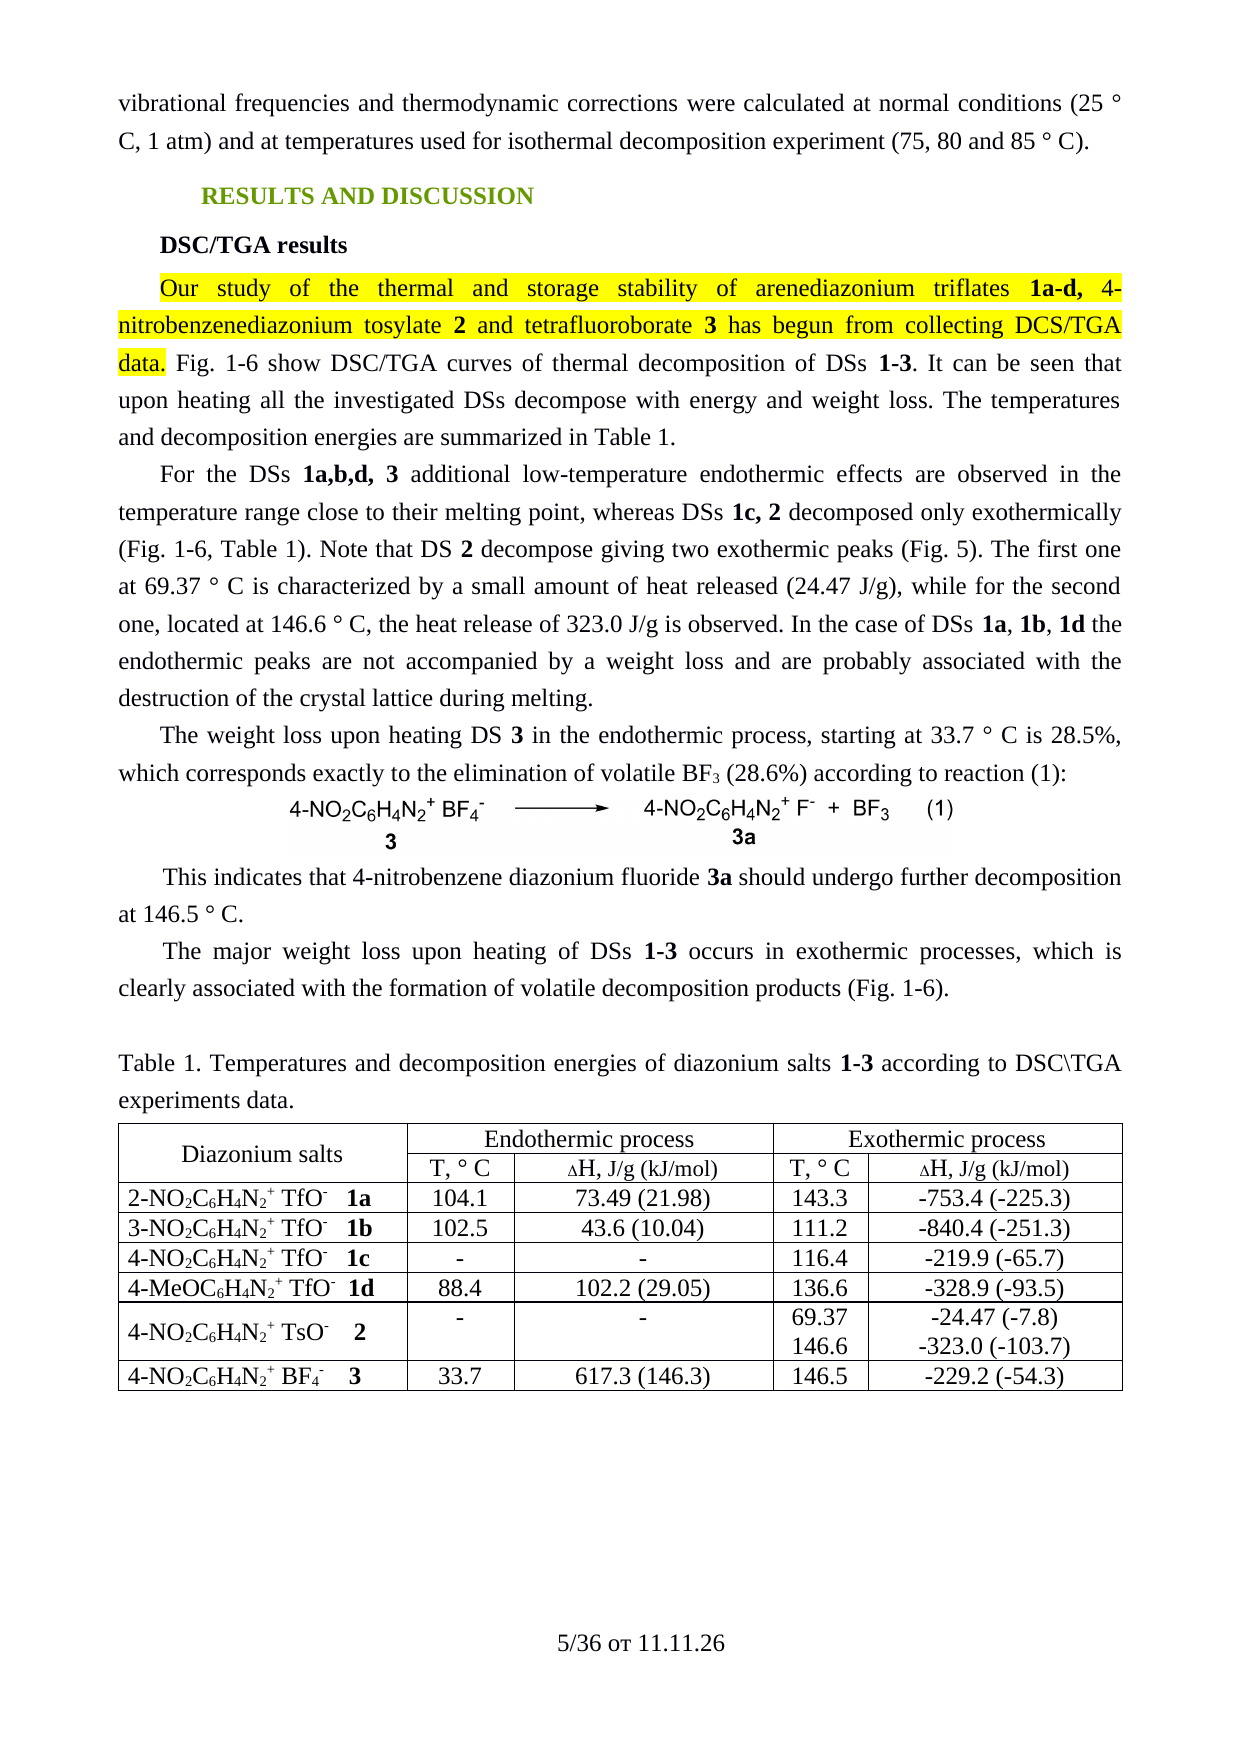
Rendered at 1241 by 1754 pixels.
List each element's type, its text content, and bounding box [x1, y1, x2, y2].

text Table 1. Temperatures and decomposition energies of diazonium salts 1-3 according to DSC\TGA experiments data. [118, 1048, 1122, 1114]
table_header Exothermic process [774, 1124, 1122, 1152]
subtitle RESULTS AND DISCUSSION [159, 181, 1122, 209]
table_cell Т, ° C [408, 1154, 514, 1182]
table_cell - [408, 1303, 514, 1360]
text Our study of the thermal and storage stability of arenediazonium triflates 1a-d, 4-nitrobenzenediazonium tosylate 2 and tetrafluoroborate 3 has begun from collecting DCS/TGA data. Fig. 1-6 show DSC/TGA curves of thermal decomposition of DSs 1-3. It can be seen that upon heating all the investigated DSs decompose with energy and weight loss. The temperatures and decomposition energies are summarized in Table 1. [118, 273, 1122, 310]
table_cell 4-MeOС6H4N2+ TfO- 1d [119, 1273, 407, 1301]
table_cell 4-NO2С6H4N2+ BF4- 3 [119, 1361, 407, 1390]
table_header Endothermic process [408, 1124, 773, 1152]
table_cell Н, J/g (kJ/mol) [869, 1154, 1122, 1182]
table_cell 143.3 [774, 1183, 868, 1212]
subtitle DSC/TGA results [118, 230, 1122, 259]
table_cell 88.4 [408, 1273, 514, 1301]
table_cell 43.6 (10.04) [515, 1213, 773, 1242]
table_cell 111.2 [774, 1213, 868, 1242]
text Our study of the thermal and storage stability of arenediazonium triflates 1a-d, 4-nitrobenzenediazonium tosylate 2 and tetrafluoroborate 3 has begun from collecting DCS/TGA data. Fig. 1-6 show DSC/TGA curves of thermal decomposition of DSs 1-3. It can be seen that upon heating all the investigated DSs decompose with energy and weight loss. The temperatures and decomposition energies are summarized in Table 1. [118, 339, 1122, 451]
table_cell 102.2 (29.05) [515, 1273, 773, 1301]
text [118, 88, 1122, 154]
table_cell -328.9 (-93.5) [869, 1273, 1122, 1301]
table_cell 33.7 [408, 1361, 514, 1390]
table_cell -219.9 (-65.7) [869, 1243, 1122, 1272]
table_cell 116.4 [774, 1243, 868, 1272]
table_cell 146.5 [774, 1361, 868, 1390]
text For the DSs 1a,b,d, 3 additional low-temperature endothermic effects are observed in the temperature range close to their melting point, whereas DSs 1c, 2 decomposed only exothermically (Fig. 1-6, Table 1). Note that DS 2 decompose giving two exothermic peaks (Fig. 5). The first one at 69.37 ° C is characterized by a small amount of heat released (24.47 J/g), while for the second one, located at 146.6 ° C, the heat release of 323.0 J/g is observed. In the case of DSs 1a, 1b, 1d the endothermic peaks are not accompanied by a weight loss and are probably associated with the destruction of the crystal lattice during melting. [118, 459, 1122, 712]
table_cell 4-NO2С6H4N2+ TfO- 1c [119, 1243, 407, 1272]
table_cell Т, ° C [774, 1154, 868, 1182]
table_cell - [515, 1243, 773, 1272]
table_cell 69.37 146.6 [774, 1303, 868, 1360]
table_cell Н, J/g (kJ/mol) [515, 1154, 773, 1182]
text This indicates that 4-nitrobenzene diazonium fluoride 3a should undergo further decomposition at 146.5 ° C. [118, 862, 1122, 928]
table_cell -229.2 (-54.3) [869, 1361, 1122, 1390]
table_header Diazonium salts [119, 1124, 407, 1182]
table_cell -840.4 (-251.3) [869, 1213, 1122, 1242]
table_cell 73.49 (21.98) [515, 1183, 773, 1212]
text The weight loss upon heating DS 3 in the endothermic process, starting at 33.7 ° C is 28.5%, which corresponds exactly to the elimination of volatile BF3 (28.6%) according to reaction (1): [118, 721, 1122, 787]
table_cell -753.4 (-225.3) [869, 1183, 1122, 1212]
table_cell 617.3 (146.3) [515, 1361, 773, 1390]
table_cell 136.6 [774, 1273, 868, 1301]
table_cell 2-NO2С6H4N2+ TfO- 1a [119, 1183, 407, 1212]
table_cell 102.5 [408, 1213, 514, 1242]
table_cell -24.47 (-7.8) -323.0 (-103.7) [869, 1303, 1122, 1360]
table_cell - [515, 1303, 773, 1360]
table_cell - [408, 1243, 514, 1272]
picture [284, 795, 956, 854]
table_cell 104.1 [408, 1183, 514, 1212]
table_cell 4-NO2С6H4N2+ TsO- 2 [119, 1303, 407, 1360]
table_cell 3-NO2С6H4N2+ TfO- 1b [119, 1213, 407, 1242]
text The major weight loss upon heating of DSs 1-3 occurs in exothermic processes, which is clearly associated with the formation of volatile decomposition products (Fig. 1-6). [118, 936, 1122, 1002]
